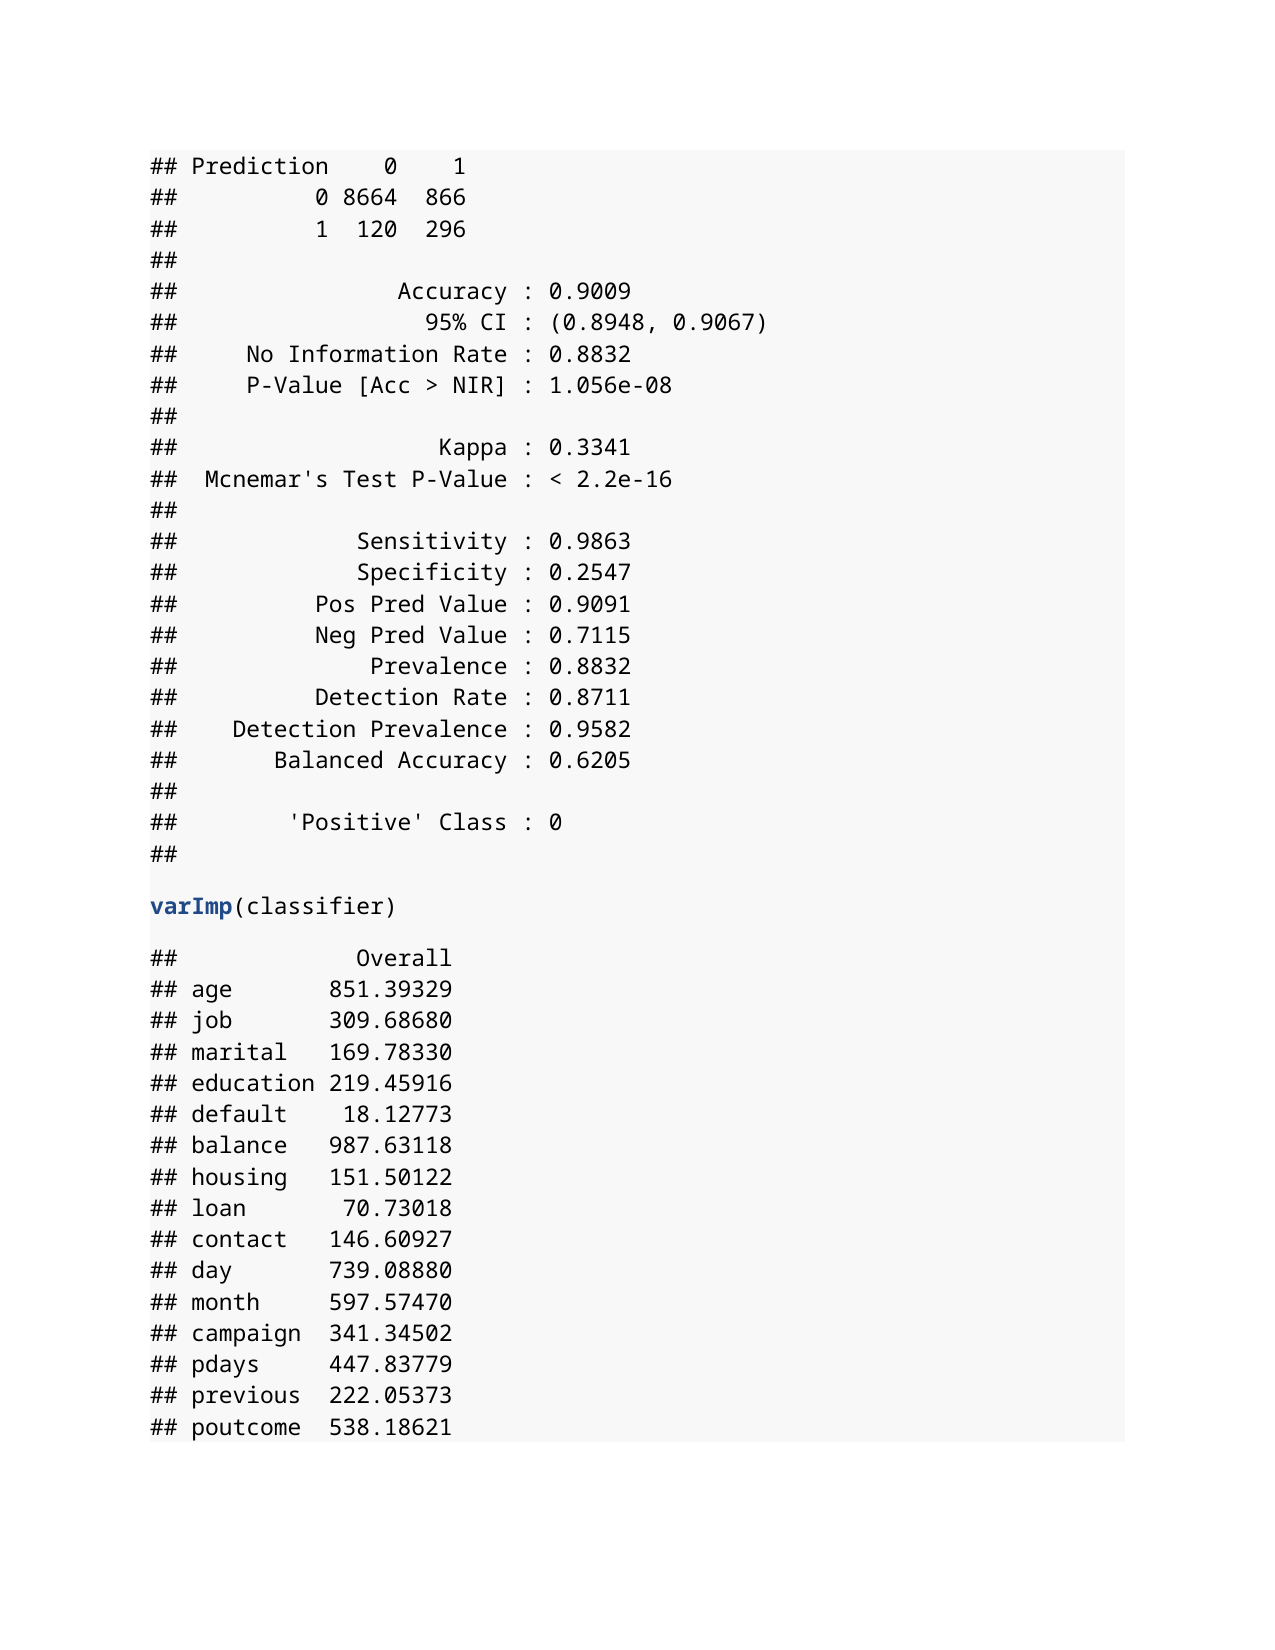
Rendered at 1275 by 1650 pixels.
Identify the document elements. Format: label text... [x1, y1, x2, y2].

text ## Overall ## age 851.39329 ## job 309.68680 ## marital 169.78330 ## education 219.45916 ## default 18.12773 ## balance 987.63118 ## housing 151.50122 ## loan 70.73018 ## contact 146.60927 ## day 739.08880 ## month 597.57470 ## campaign 341.34502 ## pdays 447.83779 ## previous 222.05373 ## poutcome 538.18621 [150, 942, 1125, 1442]
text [150, 150, 1125, 869]
text varImp(classifier) [150, 889, 1125, 921]
